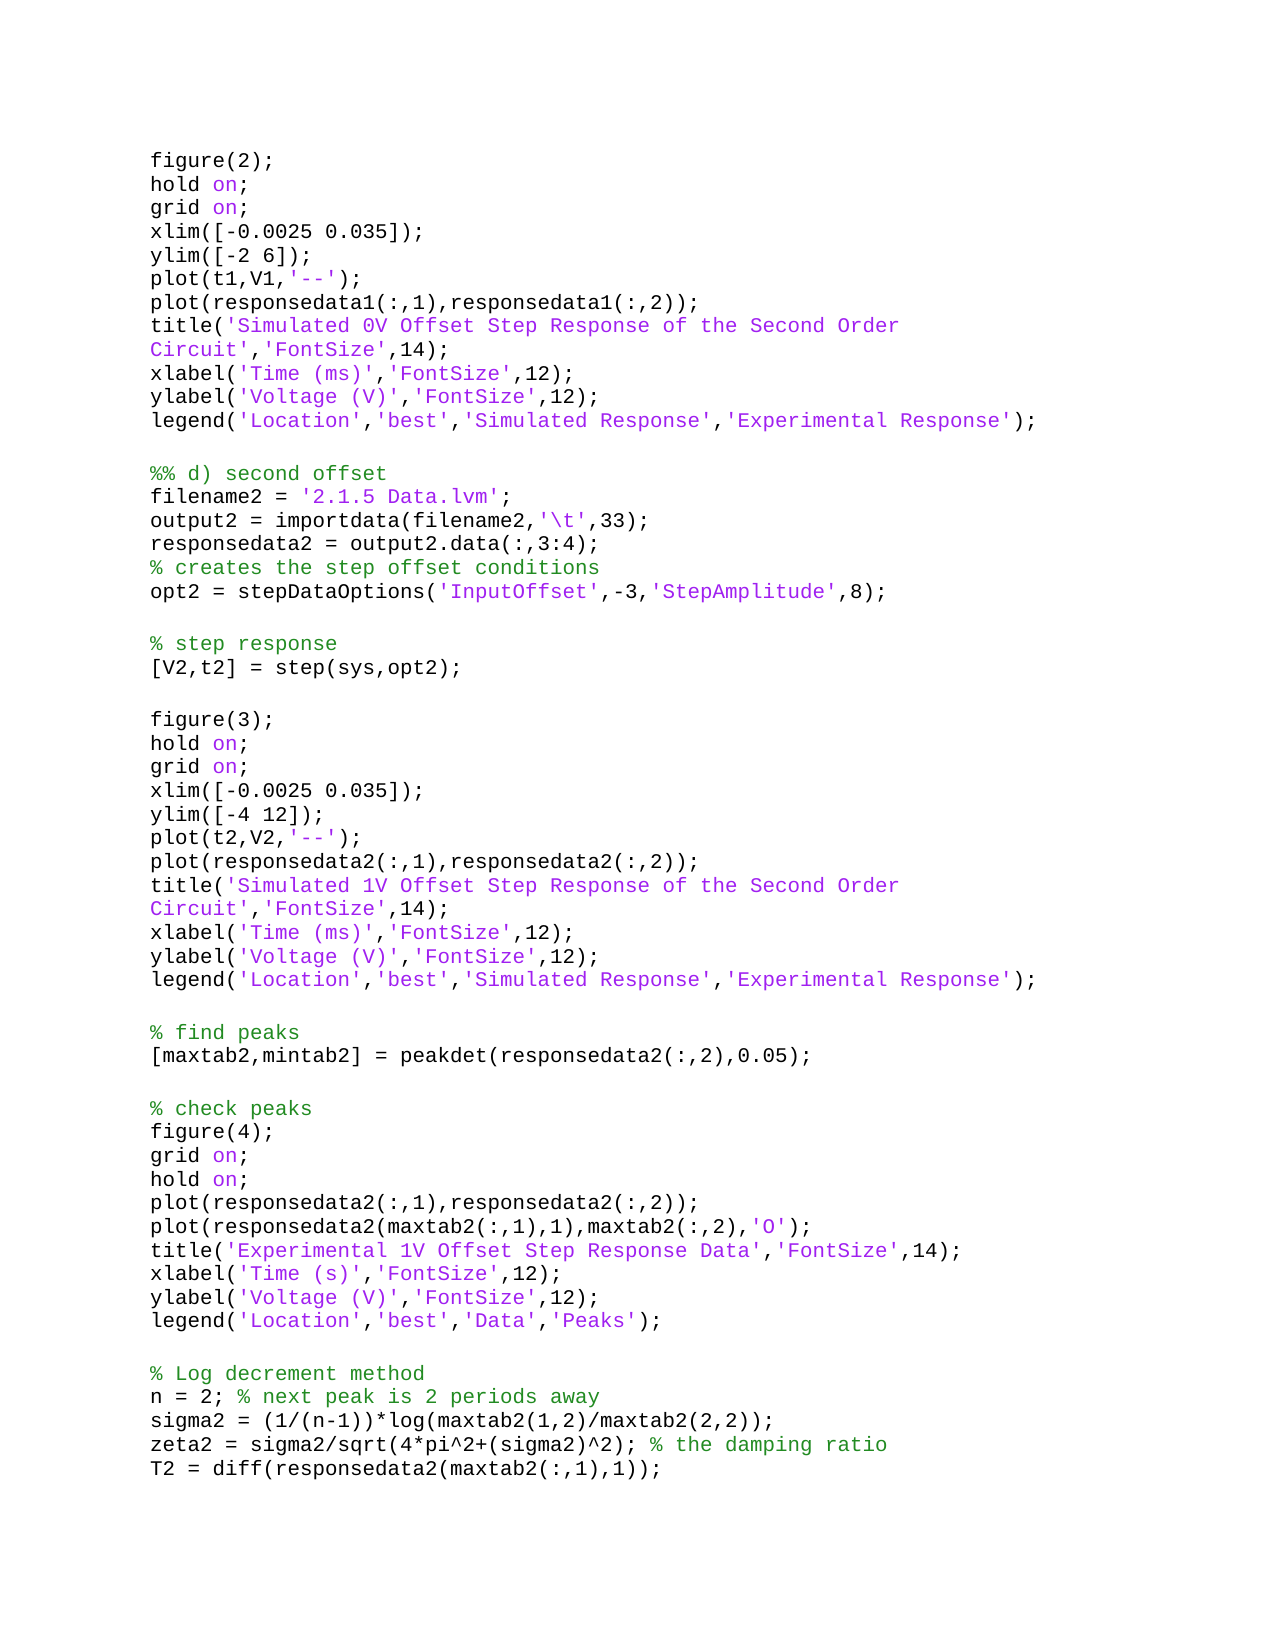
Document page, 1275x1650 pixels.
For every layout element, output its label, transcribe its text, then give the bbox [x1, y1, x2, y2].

text filename2 = '2.1.5 Data.lvm'; [150, 486, 1125, 510]
text [V2,t2] = step(sys,opt2); [150, 657, 1125, 680]
text output2 = importdata(filename2,'\t',33); [150, 510, 1125, 533]
text %% d) second offset [150, 462, 1125, 486]
text % check peaks [150, 1098, 1125, 1121]
text ylim([-2 6]); [150, 244, 1125, 268]
text hold on; [150, 174, 1125, 197]
text grid on; [150, 197, 1125, 221]
text ylim([-4 12]); [150, 804, 1125, 827]
text responsedata2 = output2.data(:,3:4); [150, 533, 1125, 557]
text figure(3); [150, 709, 1125, 733]
text title('Simulated 0V Offset Step Response of the Second Order Circuit','FontSize',14); [150, 316, 1125, 363]
text ylabel('Voltage (V)','FontSize',12); [150, 946, 1125, 969]
text % Log decrement method [150, 1363, 1125, 1387]
text legend('Location','best','Simulated Response','Experimental Response'); [150, 410, 1125, 434]
text xlim([-0.0025 0.035]); [150, 221, 1125, 244]
text xlim([-0.0025 0.035]); [150, 780, 1125, 804]
text % creates the step offset conditions [150, 557, 1125, 581]
text ylabel('Voltage (V)','FontSize',12); [150, 386, 1125, 410]
text hold on; [150, 733, 1125, 756]
text xlabel('Time (ms)','FontSize',12); [150, 363, 1125, 386]
text legend('Location','best','Simulated Response','Experimental Response'); [150, 969, 1125, 993]
text grid on; [150, 1145, 1125, 1169]
text xlabel('Time (ms)','FontSize',12); [150, 922, 1125, 946]
text xlabel('Time (s)','FontSize',12); [150, 1263, 1125, 1287]
text opt2 = stepDataOptions('InputOffset',-3,'StepAmplitude',8); [150, 581, 1125, 604]
text figure(4); [150, 1121, 1125, 1145]
text plot(responsedata1(:,1),responsedata1(:,2)); [150, 292, 1125, 316]
text legend('Location','best','Data','Peaks'); [150, 1311, 1125, 1334]
text title('Experimental 1V Offset Step Response Data','FontSize',14); [150, 1239, 1125, 1263]
text plot(t2,V2,'--'); [150, 827, 1125, 851]
text plot(responsedata2(maxtab2(:,1),1),maxtab2(:,2),'O'); [150, 1216, 1125, 1239]
text % find peaks [150, 1022, 1125, 1045]
text ylabel('Voltage (V)','FontSize',12); [150, 1287, 1125, 1311]
text sigma2 = (1/(n-1))*log(maxtab2(1,2)/maxtab2(2,2)); [150, 1410, 1125, 1434]
text plot(t1,V1,'--'); [150, 268, 1125, 292]
text grid on; [150, 756, 1125, 780]
text figure(2); [150, 150, 1125, 174]
text n = 2; % next peak is 2 periods away [150, 1387, 1125, 1410]
text T2 = diff(responsedata2(maxtab2(:,1),1)); [150, 1457, 1125, 1481]
text zeta2 = sigma2/sqrt(4*pi^2+(sigma2)^2); % the damping ratio [150, 1434, 1125, 1457]
text plot(responsedata2(:,1),responsedata2(:,2)); [150, 1192, 1125, 1216]
text plot(responsedata2(:,1),responsedata2(:,2)); [150, 851, 1125, 875]
text [maxtab2,mintab2] = peakdet(responsedata2(:,2),0.05); [150, 1045, 1125, 1069]
text % step response [150, 633, 1125, 657]
text title('Simulated 1V Offset Step Response of the Second Order Circuit','FontSize',14); [150, 875, 1125, 922]
text hold on; [150, 1169, 1125, 1192]
